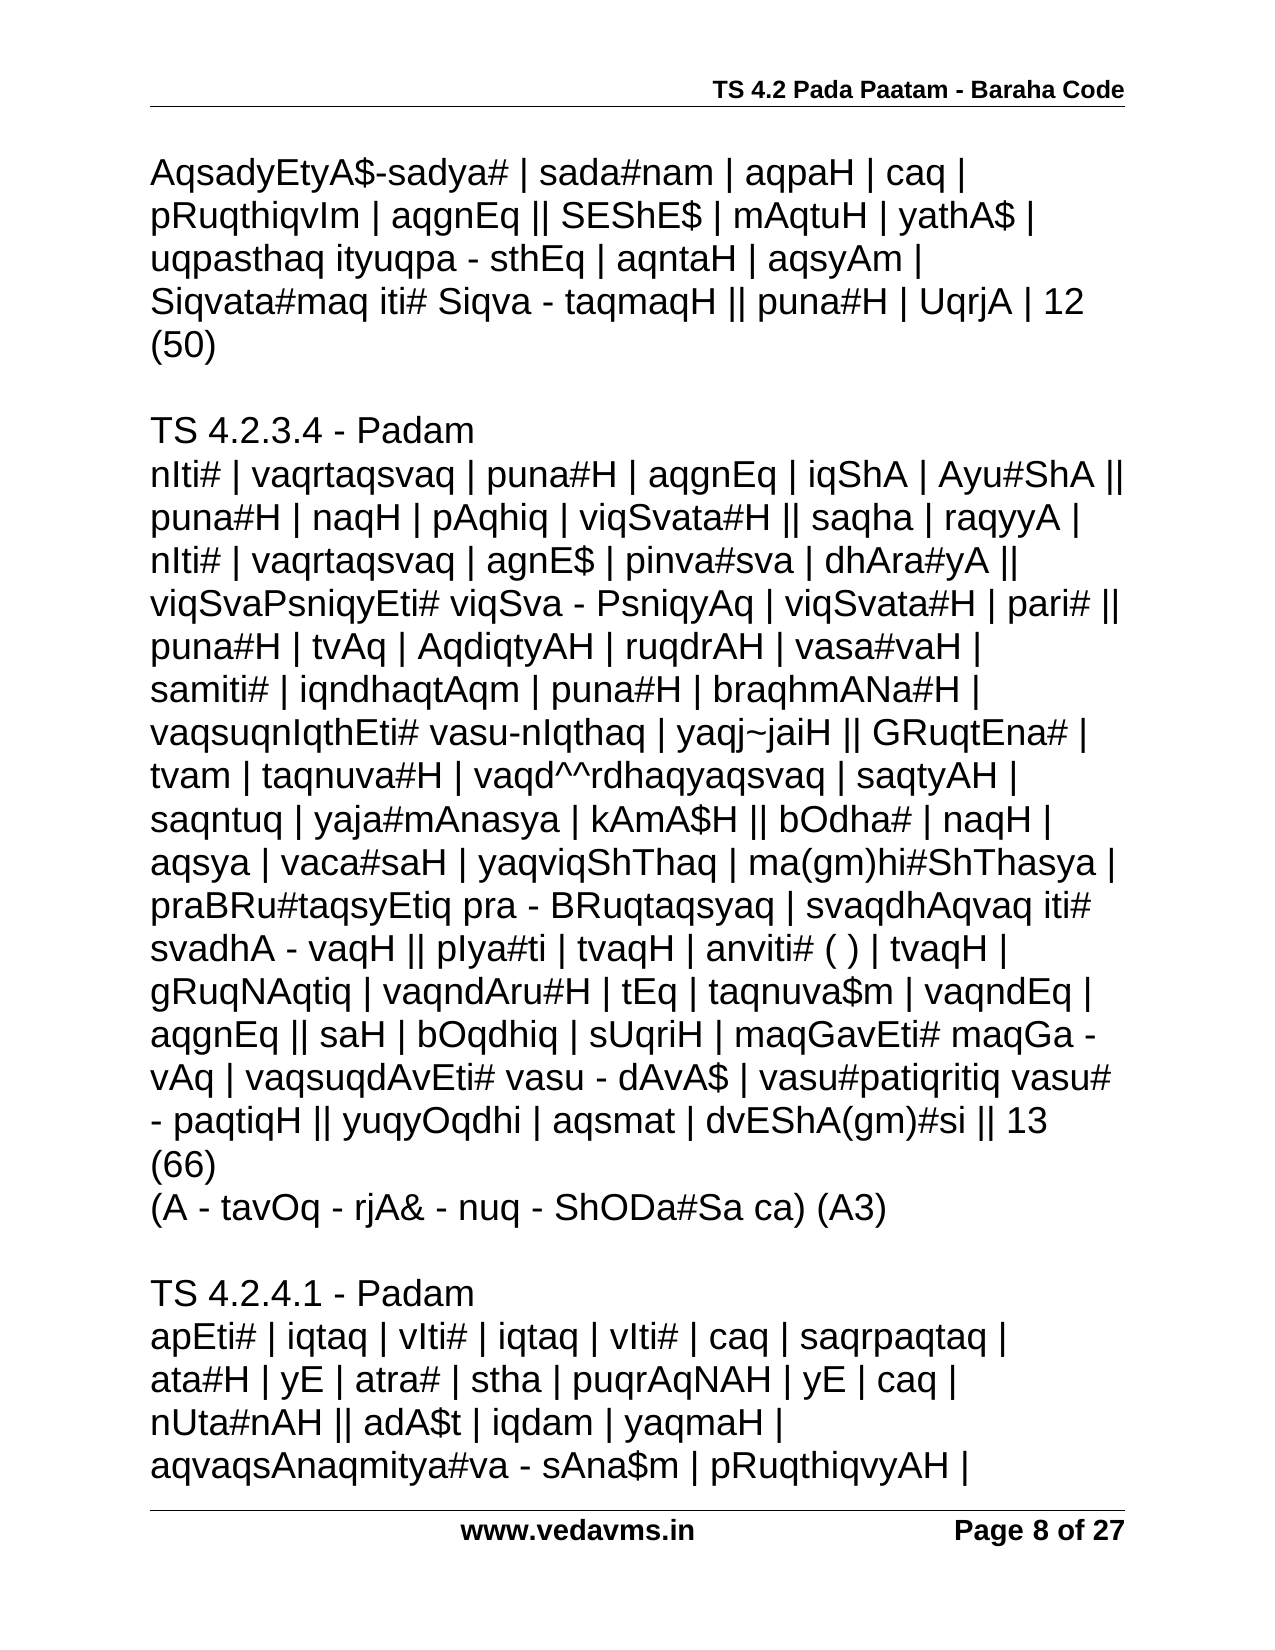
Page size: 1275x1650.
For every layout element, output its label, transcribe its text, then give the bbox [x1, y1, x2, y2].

text nIti# | vaqrtaqsvaq | puna#H | aqgnEq | iqShA | Ayu#ShA || puna#H | naqH | pAqhiq | viqSvata#H || saqha | raqyyA | nIti# | vaqrtaqsvaq | agnE$ | pinva#sva | dhAra#yA || viqSvaPsniqyEti# viqSva - PsniqyAq | viqSvata#H | pari# || puna#H | tvAq | AqdiqtyAH | ruqdrAH | vasa#vaH | samiti# | iqndhaqtAqm | puna#H | braqhmANa#H | vaqsuqnIqthEti# vasu-nIqthaq | yaqj~jaiH || GRuqtEna# | tvam | taqnuva#H | vaqd^^rdhaqyaqsvaq | saqtyAH | saqntuq | yaja#mAnasya | kAmA$H || bOdha# | naqH | aqsya | vaca#saH | yaqviqShThaq | ma(gm)hi#ShThasya | praBRu#taqsyEtiq pra - BRuqtaqsyaq | svaqdhAqvaq iti# svadhA - vaqH || pIya#ti | tvaqH | anviti# ( ) | tvaqH | gRuqNAqtiq | vaqndAru#H | tEq | taqnuva$m | vaqndEq | aqgnEq || saH | bOqdhiq | sUqriH | maqGavEti# maqGa - vAq | vaqsuqdAvEti# vasu - dAvA$ | vasu#patiqritiq vasu# - paqtiqH || yuqyOqdhi | aqsmat | dvEShA(gm)#si || 13 (66) [150, 452, 1125, 1185]
text (A - tavOq - rjA& - nuq - ShODa#Sa ca) (A3) [150, 1185, 1125, 1228]
text TS 4.2.3.4 - Padam [150, 409, 1125, 452]
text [150, 150, 1125, 366]
text TS 4.2.4.1 - Padam [150, 1271, 1125, 1314]
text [150, 1314, 1125, 1487]
